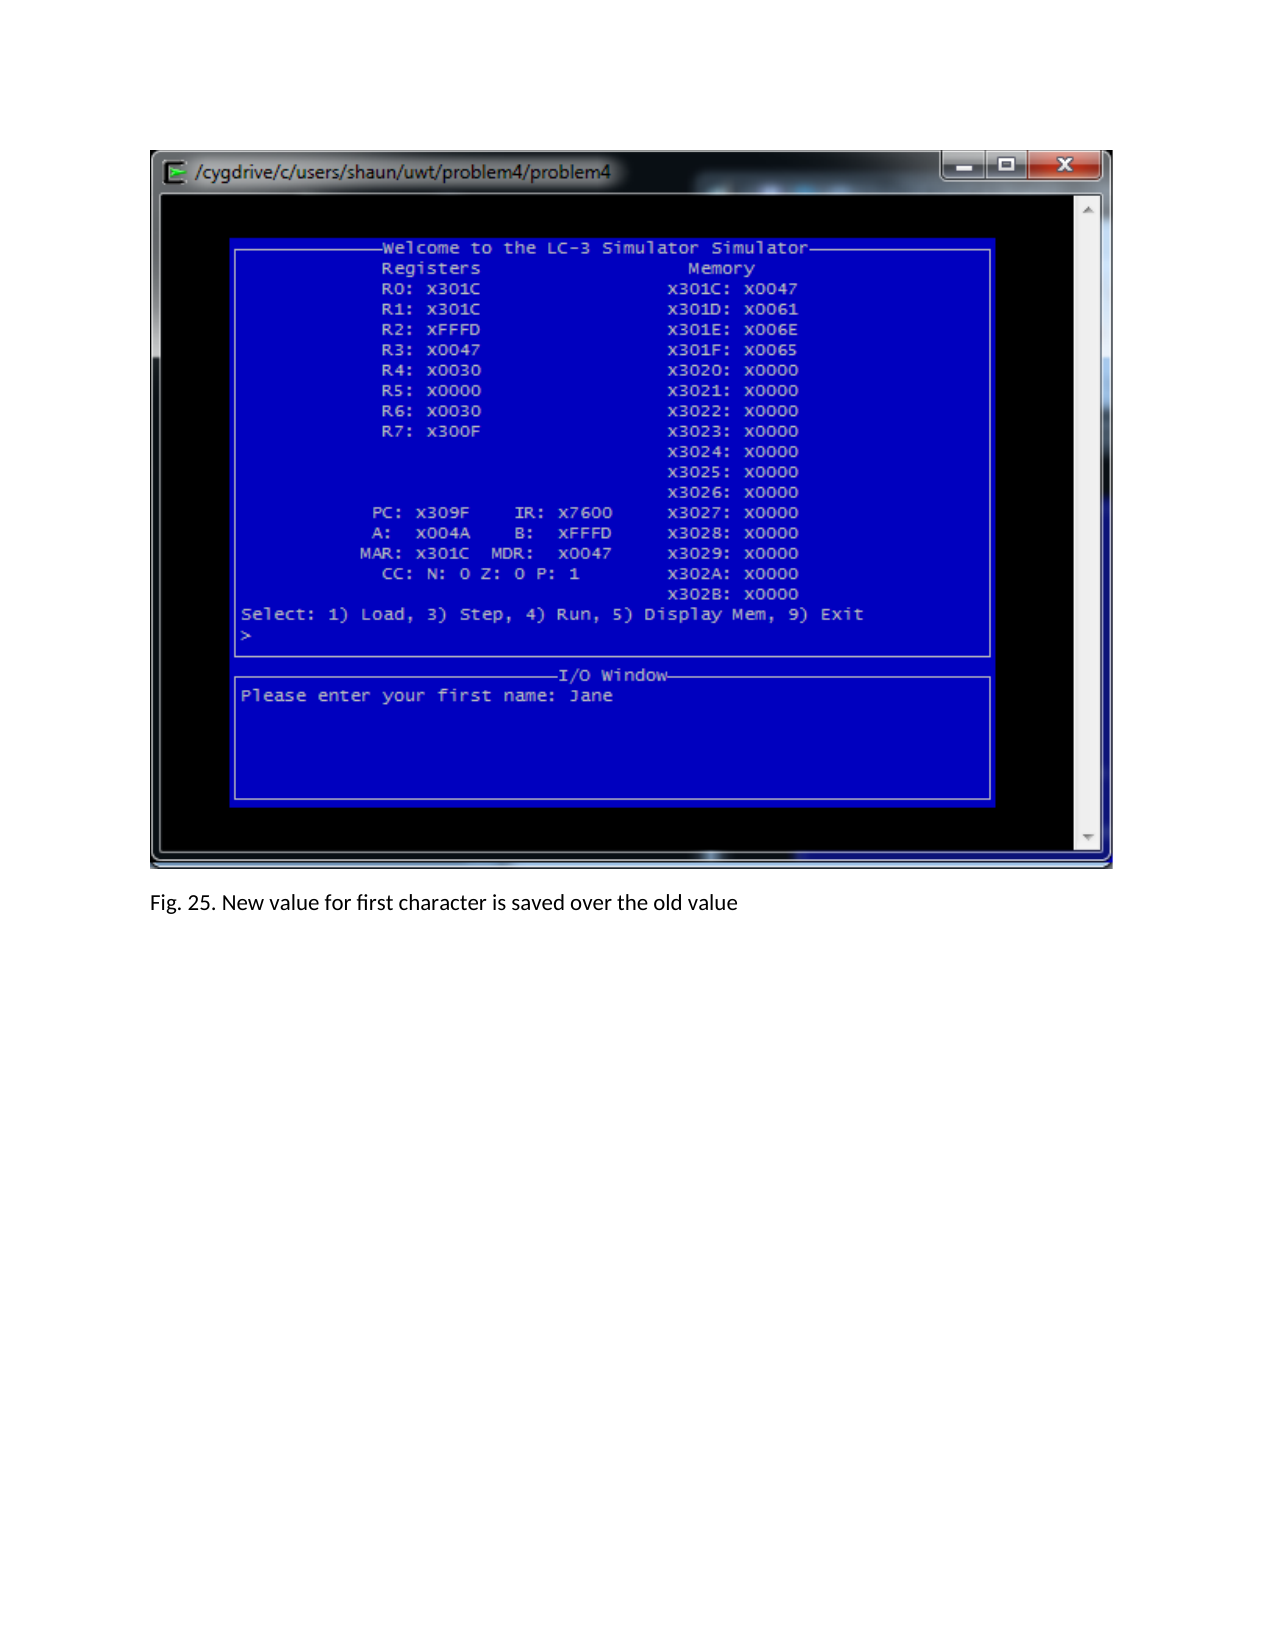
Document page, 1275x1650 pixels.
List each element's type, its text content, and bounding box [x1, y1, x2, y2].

picture [150, 150, 1113, 869]
text Fig. 25. New value for first character is saved over the old value [150, 888, 1125, 916]
